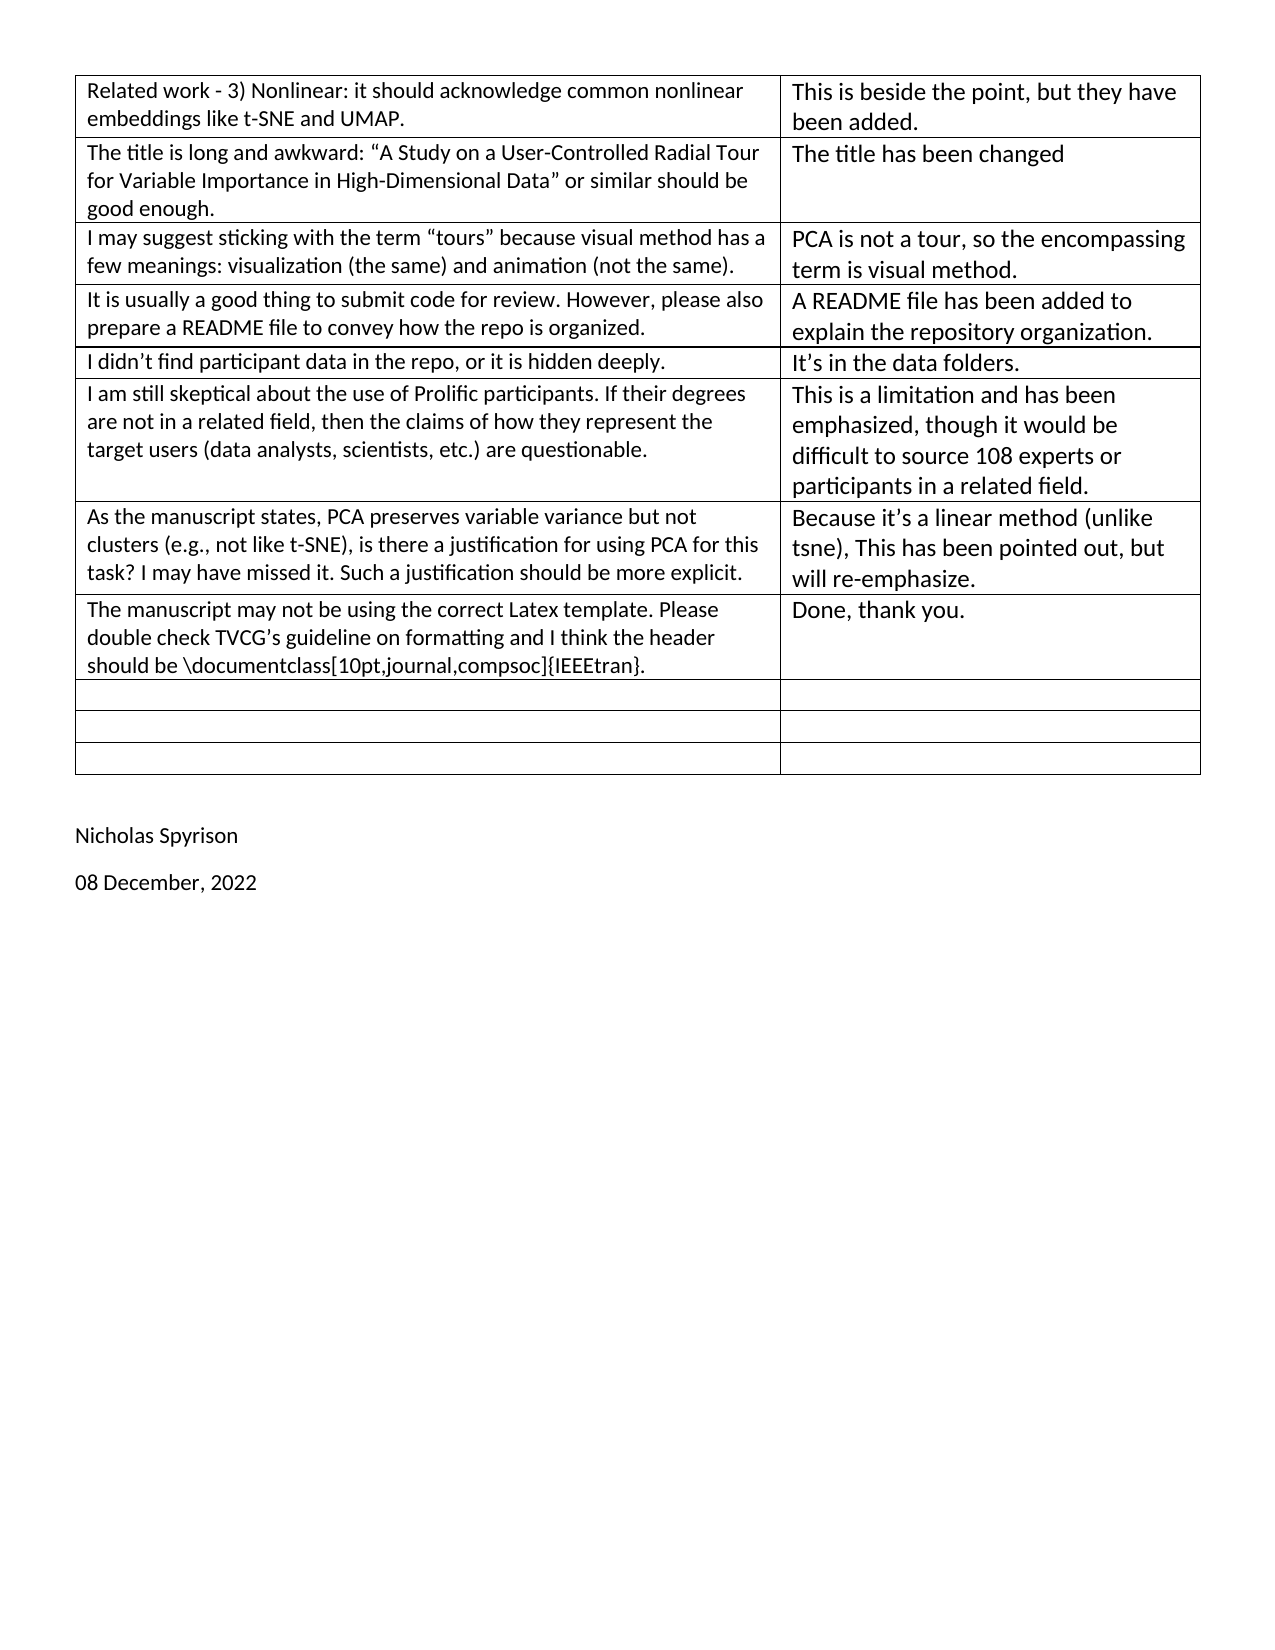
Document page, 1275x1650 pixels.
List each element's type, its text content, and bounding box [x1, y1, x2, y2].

table_cell This is a limitation and has been emphasized, though it would be difficult to source 108 experts or participants in a related field. [781, 379, 1200, 501]
table_cell [76, 711, 780, 742]
table_cell I may suggest sticking with the term “tours” because visual method has a few meanings: visualization (the same) and animation (not the same). [76, 223, 780, 284]
table_cell Because it’s a linear method (unlike tsne), This has been pointed out, but will re-emphasize. [781, 502, 1200, 594]
table_cell A README file has been added to explain the repository organization. [781, 285, 1200, 346]
table_cell [781, 711, 1200, 742]
table_cell I am still skeptical about the use of Prolific participants. If their degrees are not in a related field, then the claims of how they represent the target users (data analysts, scientists, etc.) are questionable. [76, 379, 780, 501]
text 08 December, 2022 [75, 868, 1200, 896]
table_cell [781, 680, 1200, 710]
table_cell The title is long and awkward: “A Study on a User-Controlled Radial Tour for Variable Importance in High-Dimensional Data” or similar should be good enough. [76, 138, 780, 222]
table_cell [781, 743, 1200, 773]
table_cell The title has been changed [781, 138, 1200, 222]
table_cell PCA is not a tour, so the encompassing term is visual method. [781, 223, 1200, 284]
table_cell [76, 743, 780, 773]
table_cell It’s in the data folders. [781, 348, 1200, 378]
table_cell This is beside the point, but they have been added. [781, 76, 1200, 137]
table_cell I didn’t find participant data in the repo, or it is hidden deeply. [76, 348, 780, 378]
table_cell Related work - 3) Nonlinear: it should acknowledge common nonlinear embeddings like t-SNE and UMAP. [76, 76, 780, 137]
table_cell The manuscript may not be using the correct Latex template. Please double check TVCG’s guideline on formatting and I think the header should be \documentclass[10pt,journal,compsoc]{IEEEtran}. [76, 595, 780, 679]
table_cell Done, thank you. [781, 595, 1200, 679]
text Nicholas Spyrison [75, 821, 1200, 849]
table_cell It is usually a good thing to submit code for review. However, please also prepare a README file to convey how the repo is organized. [76, 285, 780, 346]
table_cell [76, 680, 780, 710]
table_cell As the manuscript states, PCA preserves variable variance but not clusters (e.g., not like t-SNE), is there a justification for using PCA for this task? I may have missed it. Such a justification should be more explicit. [76, 502, 780, 594]
